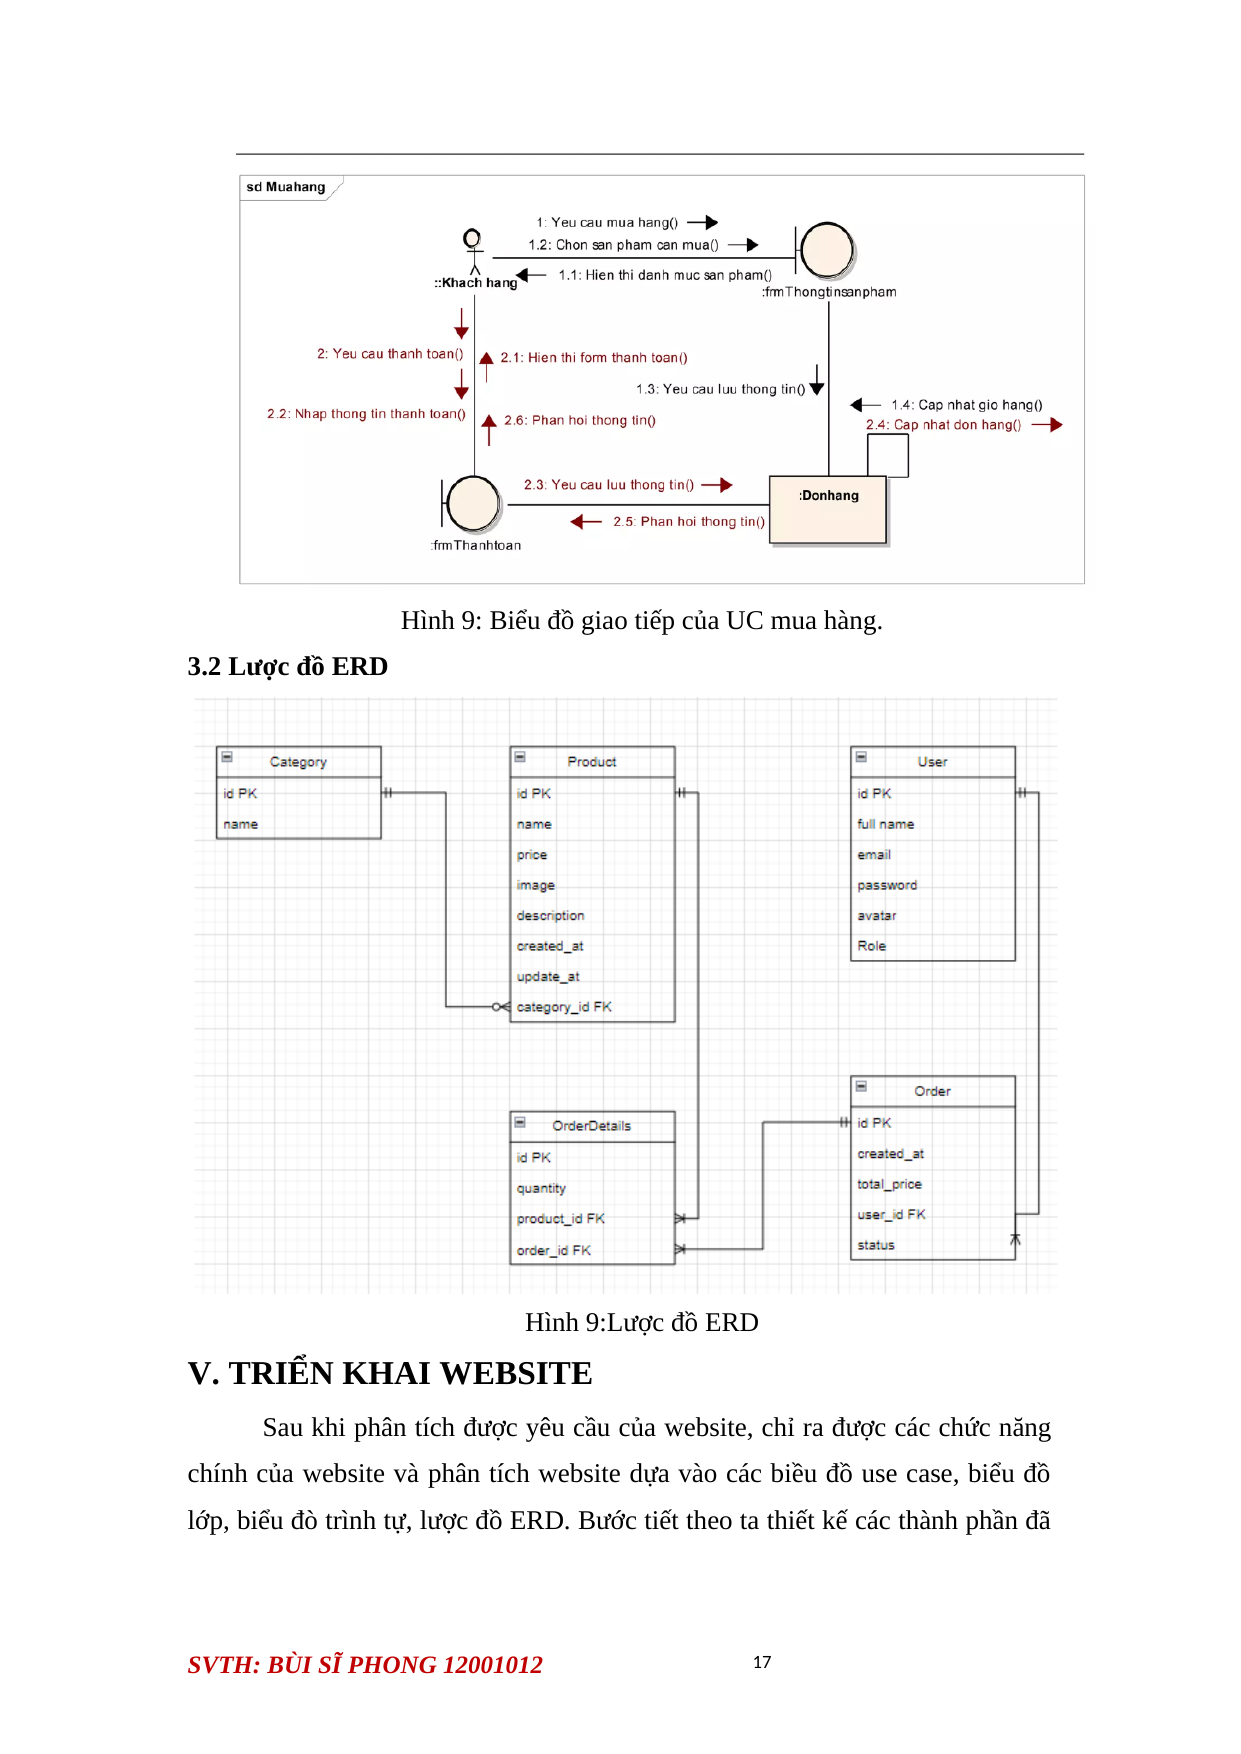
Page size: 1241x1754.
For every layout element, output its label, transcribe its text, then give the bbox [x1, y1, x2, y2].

list TRIỂN KHAI WEBSITE [187, 1353, 1053, 1391]
list Lược đồ ERD [187, 650, 1053, 682]
list Hình 9: Biểu đồ giao tiếp của UC mua hàng. [231, 604, 1053, 635]
picture [231, 150, 1097, 591]
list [187, 1411, 1053, 1535]
picture [194, 697, 1059, 1294]
list Hình 9:Lược đồ ERD [231, 1306, 1053, 1338]
